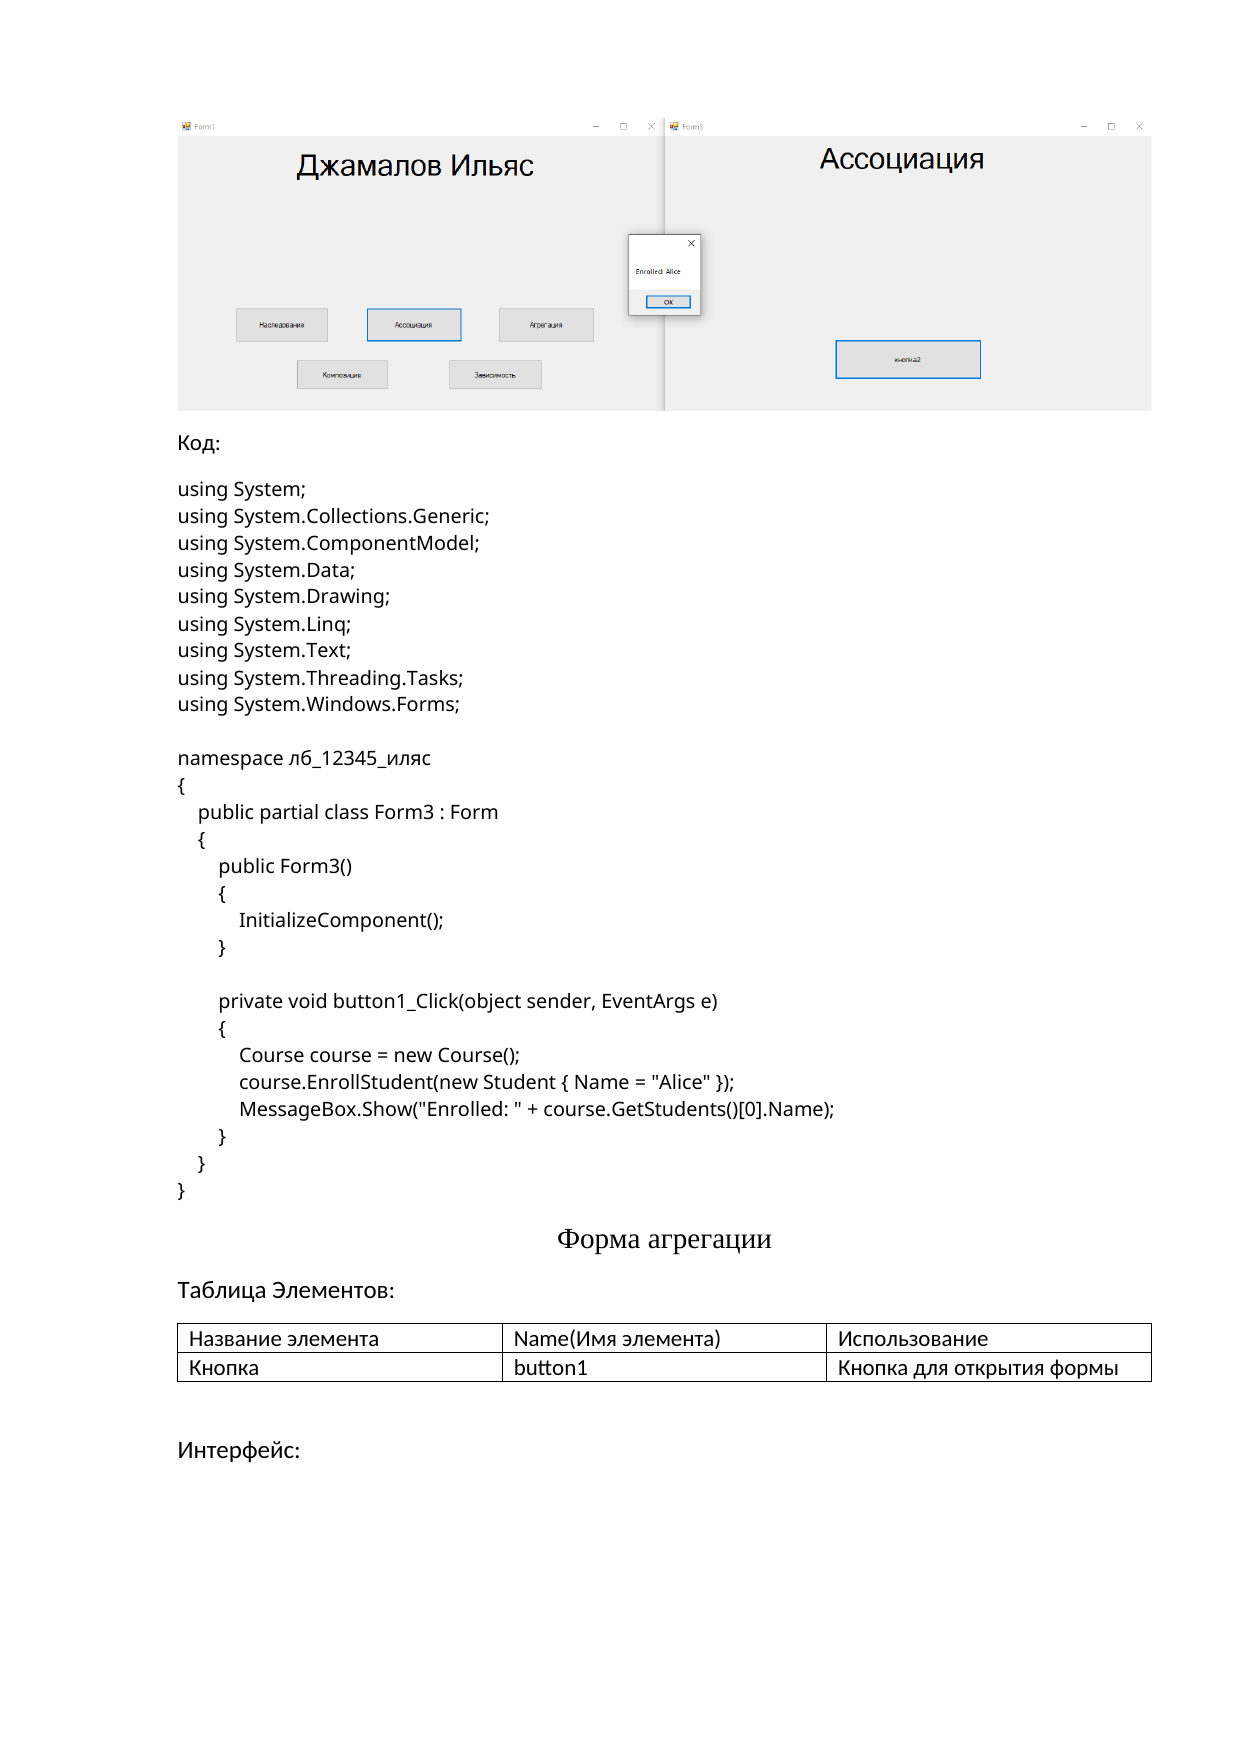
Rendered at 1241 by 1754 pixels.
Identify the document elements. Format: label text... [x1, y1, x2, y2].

text public partial class Form3 : Form [177, 799, 1152, 826]
text } [177, 1122, 1152, 1149]
text using System.Windows.Forms; [177, 691, 1152, 718]
text } [177, 1149, 1152, 1176]
text using System.Collections.Generic; [177, 502, 1152, 529]
text Код: [177, 428, 1152, 457]
text using System.Text; [177, 637, 1152, 664]
text { [177, 772, 1152, 799]
text } [177, 933, 1152, 961]
text using System.ComponentModel; [177, 529, 1152, 556]
text Форма агрегации [177, 1222, 1152, 1255]
text namespace лб_12345_иляс [177, 745, 1152, 772]
text using System; [177, 475, 1152, 502]
text { [177, 1014, 1152, 1041]
text using System.Linq; [177, 610, 1152, 637]
picture [177, 118, 1152, 411]
text course.EnrollStudent(new Student { Name = "Alice" }); [177, 1068, 1152, 1095]
table_cell Кнопка [178, 1353, 502, 1381]
table_header Использование [827, 1324, 1151, 1352]
table_header Название элемента [178, 1324, 502, 1352]
text using System.Threading.Tasks; [177, 664, 1152, 691]
text Course course = new Course(); [177, 1041, 1152, 1068]
text Интерфейс: [177, 1434, 1152, 1464]
text { [177, 879, 1152, 907]
text using System.Data; [177, 556, 1152, 583]
table_cell Кнопка для открытия формы [827, 1353, 1151, 1381]
table_header Name(Имя элемента) [503, 1324, 826, 1352]
text InitializeComponent(); [177, 907, 1152, 933]
text Таблица Элементов: [177, 1274, 1152, 1304]
text private void button1_Click(object sender, EventArgs e) [177, 987, 1152, 1014]
text } [177, 1176, 1152, 1203]
text public Form3() [177, 853, 1152, 879]
table_cell button1 [503, 1353, 826, 1381]
text using System.Drawing; [177, 583, 1152, 610]
text MessageBox.Show("Enrolled: " + course.GetStudents()[0].Name); [177, 1095, 1152, 1122]
text { [177, 826, 1152, 853]
